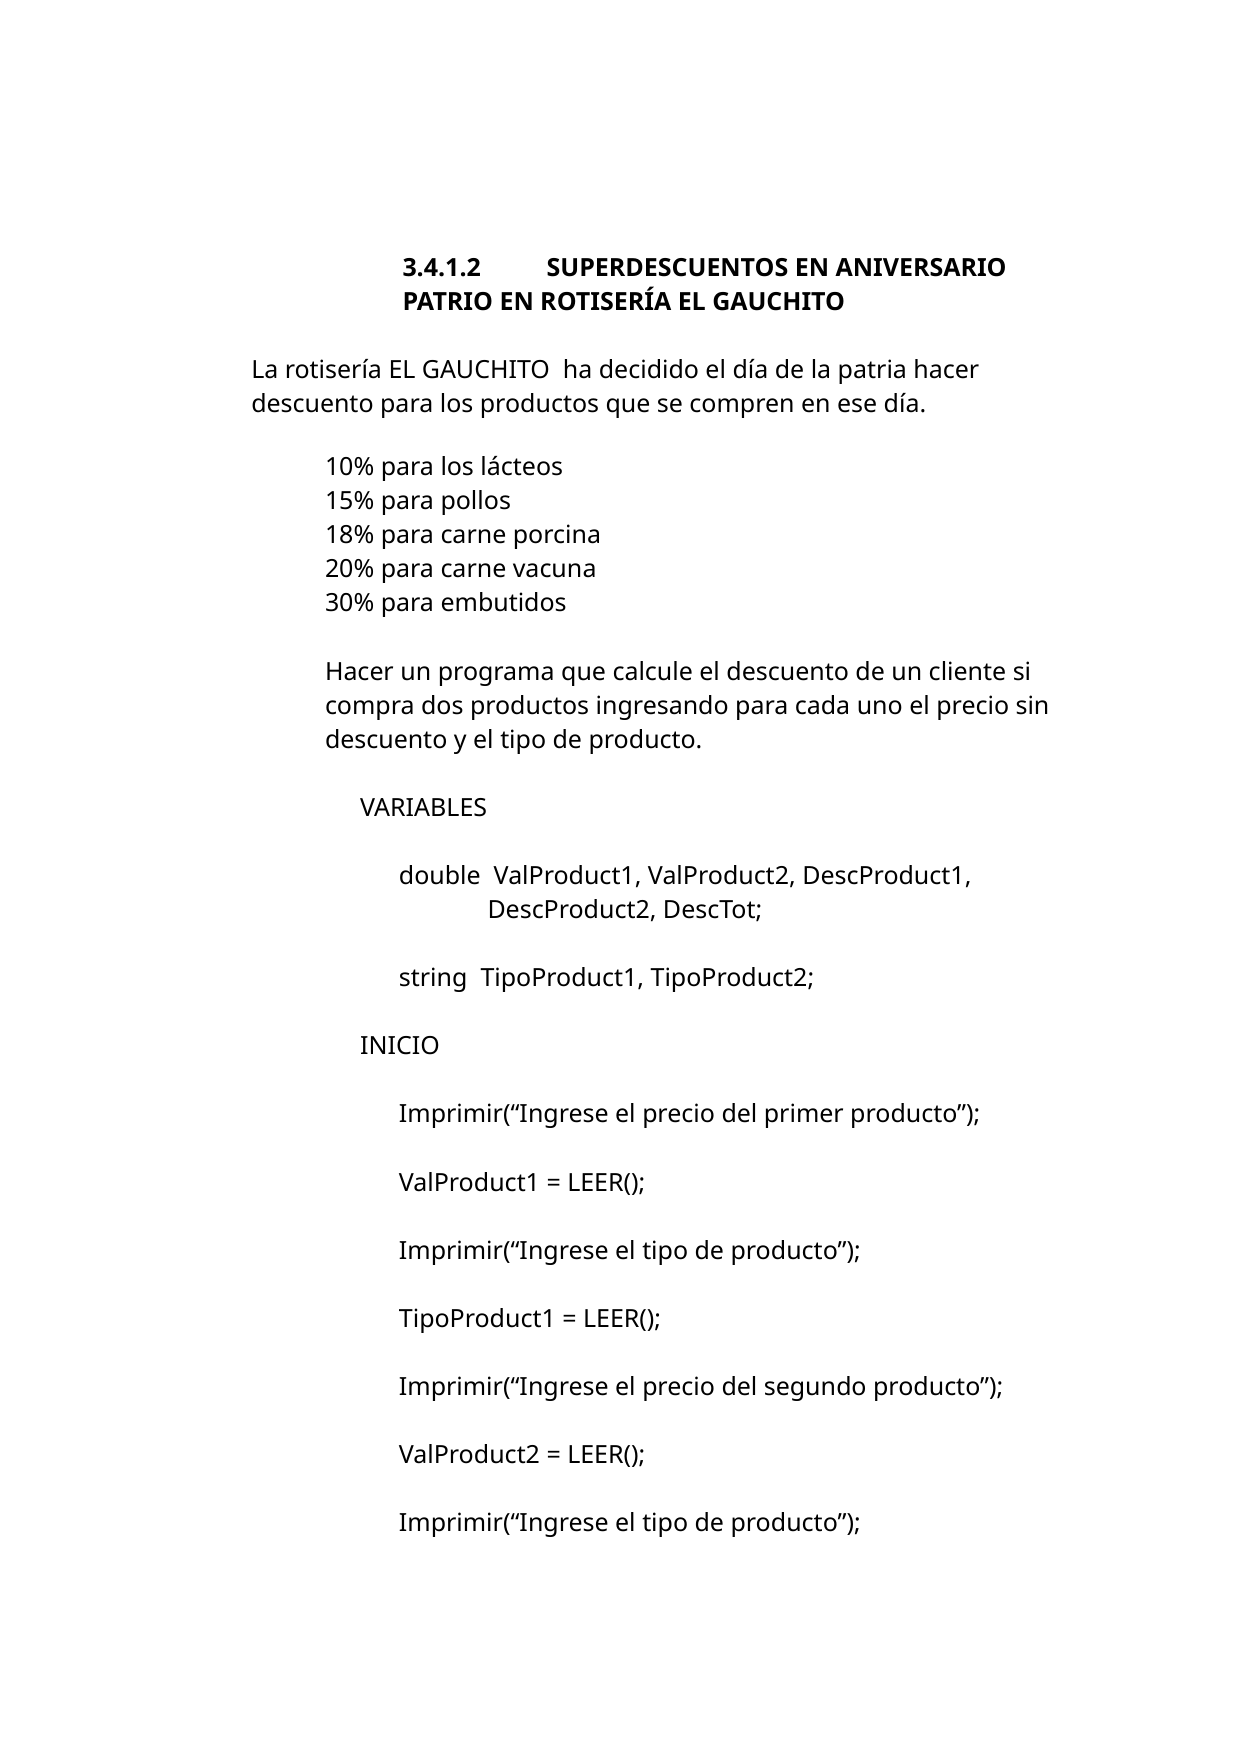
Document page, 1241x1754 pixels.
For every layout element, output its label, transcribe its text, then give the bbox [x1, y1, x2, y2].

text La rotisería EL GAUCHITO ha decidido el día de la patria hacer descuento para los productos que se compren en ese día. [251, 352, 1063, 420]
text double ValProduct1, ValProduct2, DescProduct1, DescProduct2, DescTot; [399, 858, 1063, 926]
text Imprimir(“Ingrese el tipo de producto”); [177, 1505, 1063, 1539]
text TipoProduct1 = LEER(); [177, 1300, 1063, 1334]
text 30% para embutidos [325, 585, 1063, 619]
text 20% para carne vacuna [325, 551, 1063, 585]
text ValProduct1 = LEER(); [177, 1164, 1063, 1198]
text Imprimir(“Ingrese el precio del primer producto”); [177, 1096, 1063, 1130]
text 15% para pollos [325, 483, 1063, 517]
text Imprimir(“Ingrese el precio del segundo producto”); [177, 1368, 1063, 1403]
text Imprimir(“Ingrese el tipo de producto”); [177, 1232, 1063, 1266]
text 10% para los lácteos [325, 449, 1063, 483]
text 18% para carne porcina [325, 517, 1063, 551]
text ValProduct2 = LEER(); [177, 1437, 1063, 1471]
text string TipoProduct1, TipoProduct2; [399, 960, 1063, 994]
list SUPERDESCUENTOS EN ANIVERSARIO PATRIO EN ROTISERÍA EL GAUCHITO [402, 250, 1063, 318]
text INICIO [177, 1028, 1063, 1062]
text VARIABLES [325, 789, 1063, 823]
text Hacer un programa que calcule el descuento de un cliente si compra dos productos ingresando para cada uno el precio sin descuento y el tipo de producto. [325, 653, 1063, 755]
